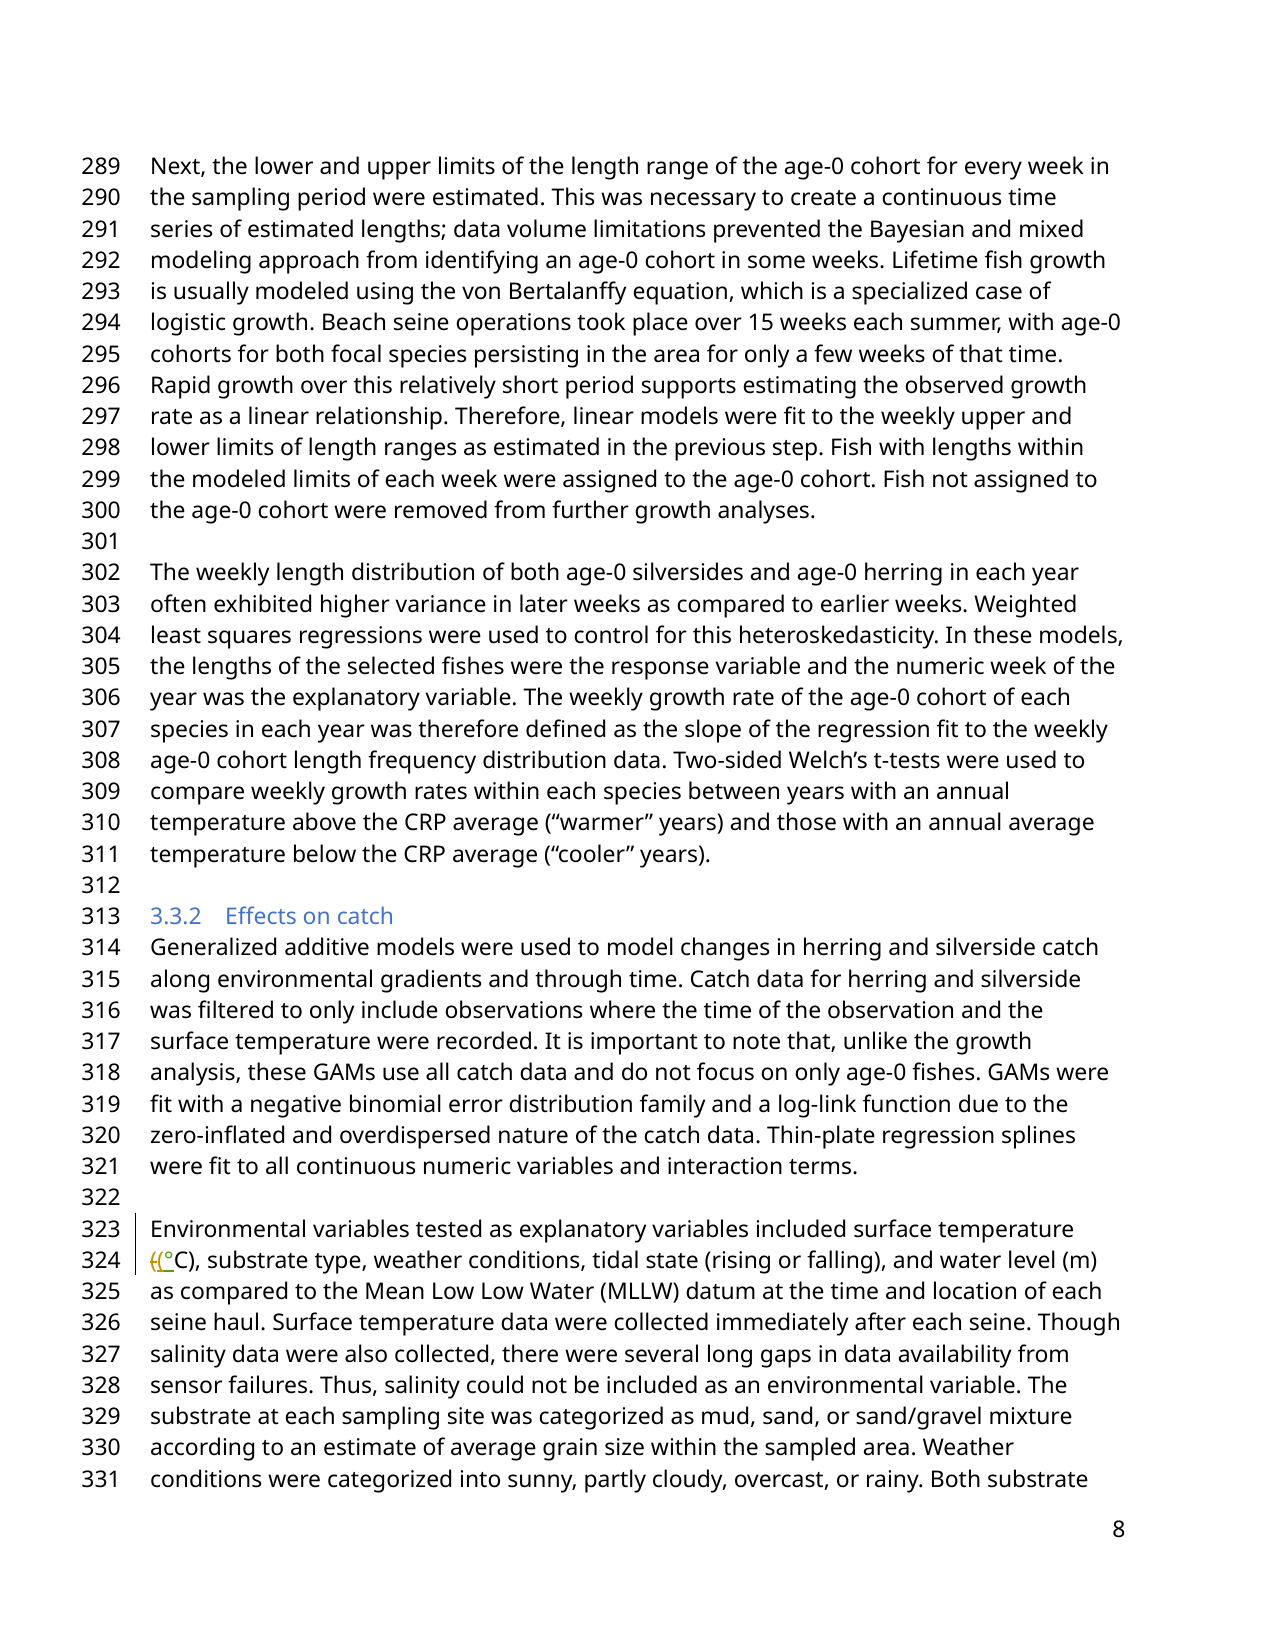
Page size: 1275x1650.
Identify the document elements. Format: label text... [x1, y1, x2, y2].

text The weekly length distribution of both age-0 silversides and age-0 herring in each year often exhibited higher variance in later weeks as compared to earlier weeks. Weighted least squares regressions were used to control for this heteroskedasticity. In these models, the lengths of the selected fishes were the response variable and the numeric week of the year was the explanatory variable. The weekly growth rate of the age-0 cohort of each species in each year was therefore defined as the slope of the regression fit to the weekly age-0 cohort length frequency distribution data. Two-sided Welch’s t-tests were used to compare weekly growth rates within each species between years with an annual temperature above the CRP average (“warmer” years) and those with an annual average temperature below the CRP average (“cooler” years). [150, 556, 1125, 869]
text 3.3.2 Effects on catch [150, 900, 1125, 931]
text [150, 1212, 1125, 1494]
text Next, the lower and upper limits of the length range of the age-0 cohort for every week in the sampling period were estimated. This was necessary to create a continuous time series of estimated lengths; data volume limitations prevented the Bayesian and mixed modeling approach from identifying an age-0 cohort in some weeks. Lifetime fish growth is usually modeled using the von Bertalanffy equation, which is a specialized case of logistic growth. Beach seine operations took place over 15 weeks each summer, with age-0 cohorts for both focal species persisting in the area for only a few weeks of that time. Rapid growth over this relatively short period supports estimating the observed growth rate as a linear relationship. Therefore, linear models were fit to the weekly upper and lower limits of length ranges as estimated in the previous step. Fish with lengths within the modeled limits of each week were assigned to the age-0 cohort. Fish not assigned to the age-0 cohort were removed from further growth analyses. [150, 150, 1125, 525]
text Generalized additive models were used to model changes in herring and silverside catch along environmental gradients and through time. Catch data for herring and silverside was filtered to only include observations where the time of the observation and the surface temperature were recorded. It is important to note that, unlike the growth analysis, these GAMs use all catch data and do not focus on only age-0 fishes. GAMs were fit with a negative binomial error distribution family and a log-link function due to the zero-inflated and overdispersed nature of the catch data. Thin-plate regression splines were fit to all continuous numeric variables and interaction terms. [150, 931, 1125, 1181]
